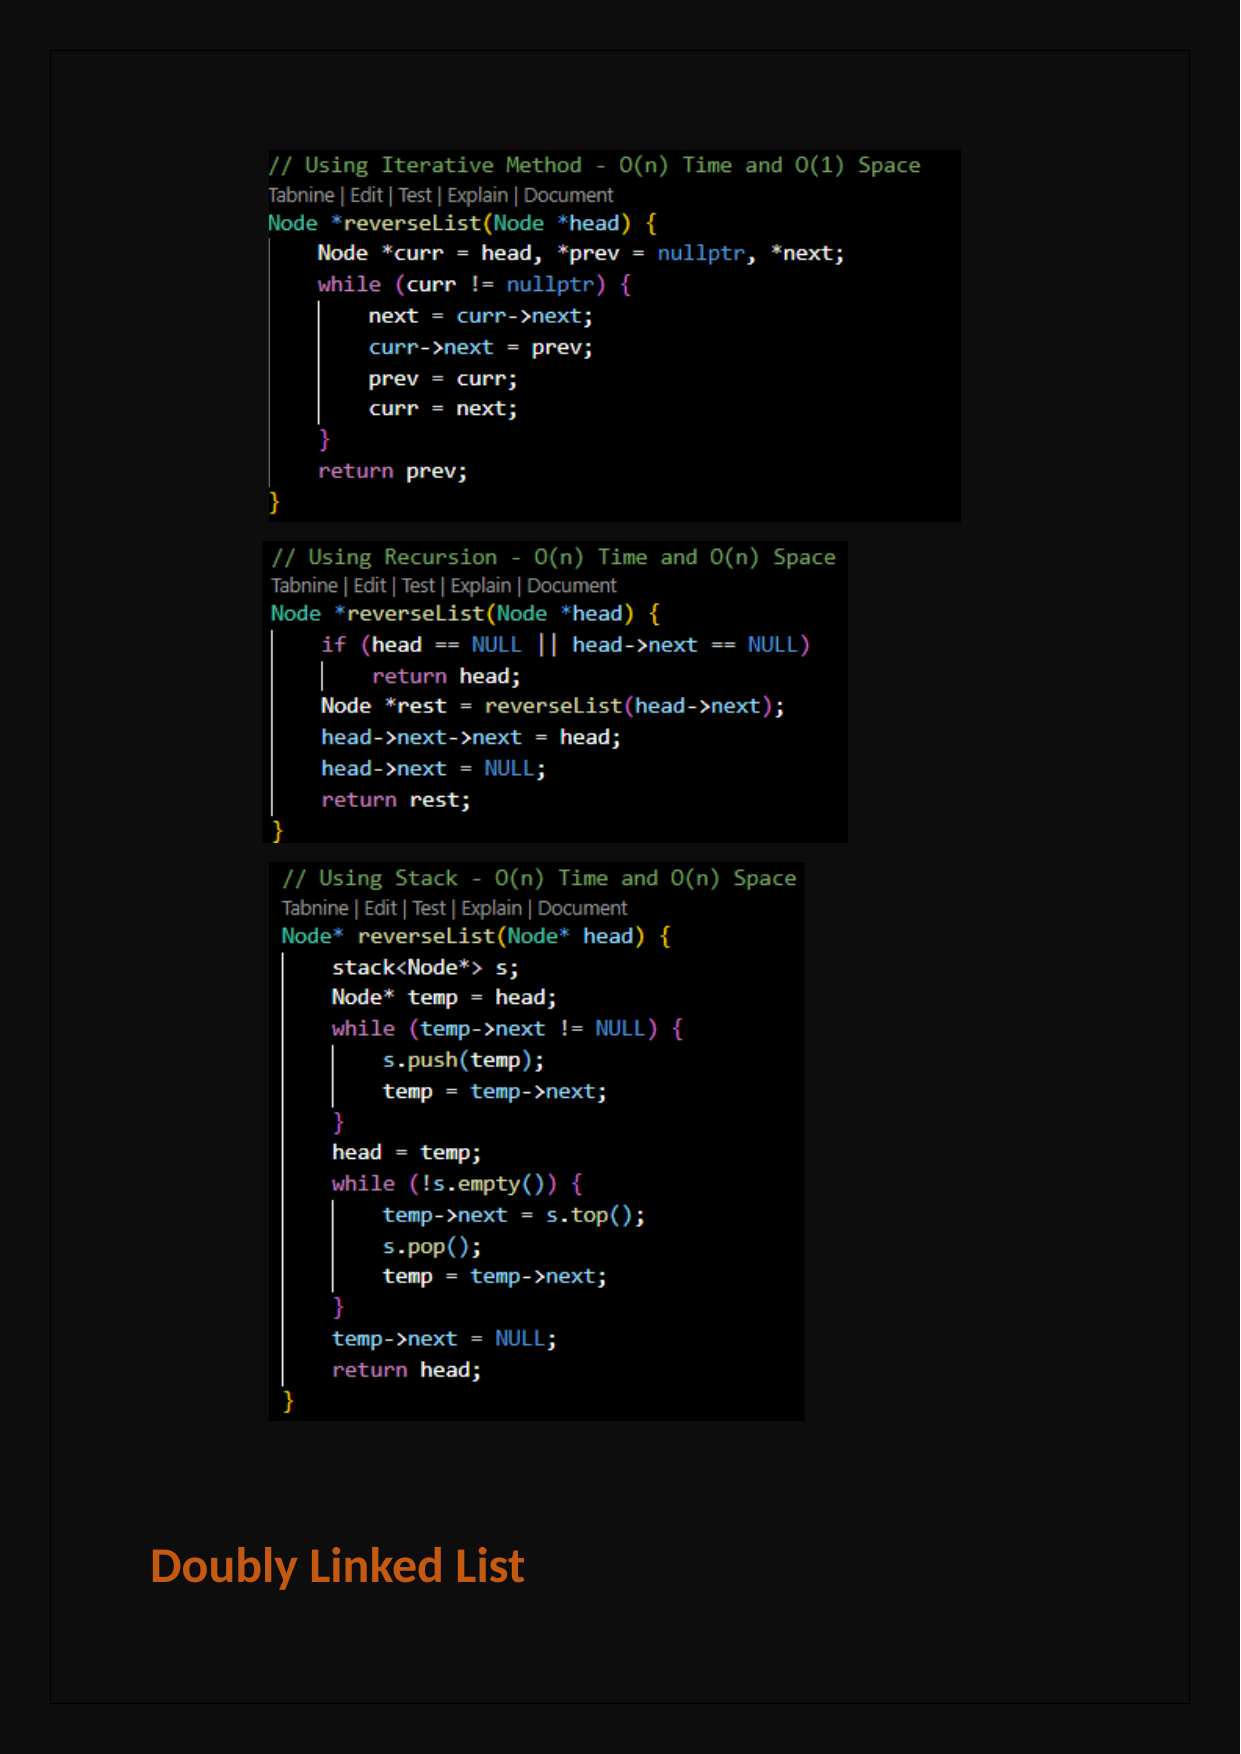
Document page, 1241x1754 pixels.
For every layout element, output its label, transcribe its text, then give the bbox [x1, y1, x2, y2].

picture [268, 150, 962, 522]
picture [262, 541, 849, 843]
picture [268, 862, 805, 1421]
text Doubly Linked List [150, 1534, 1090, 1595]
